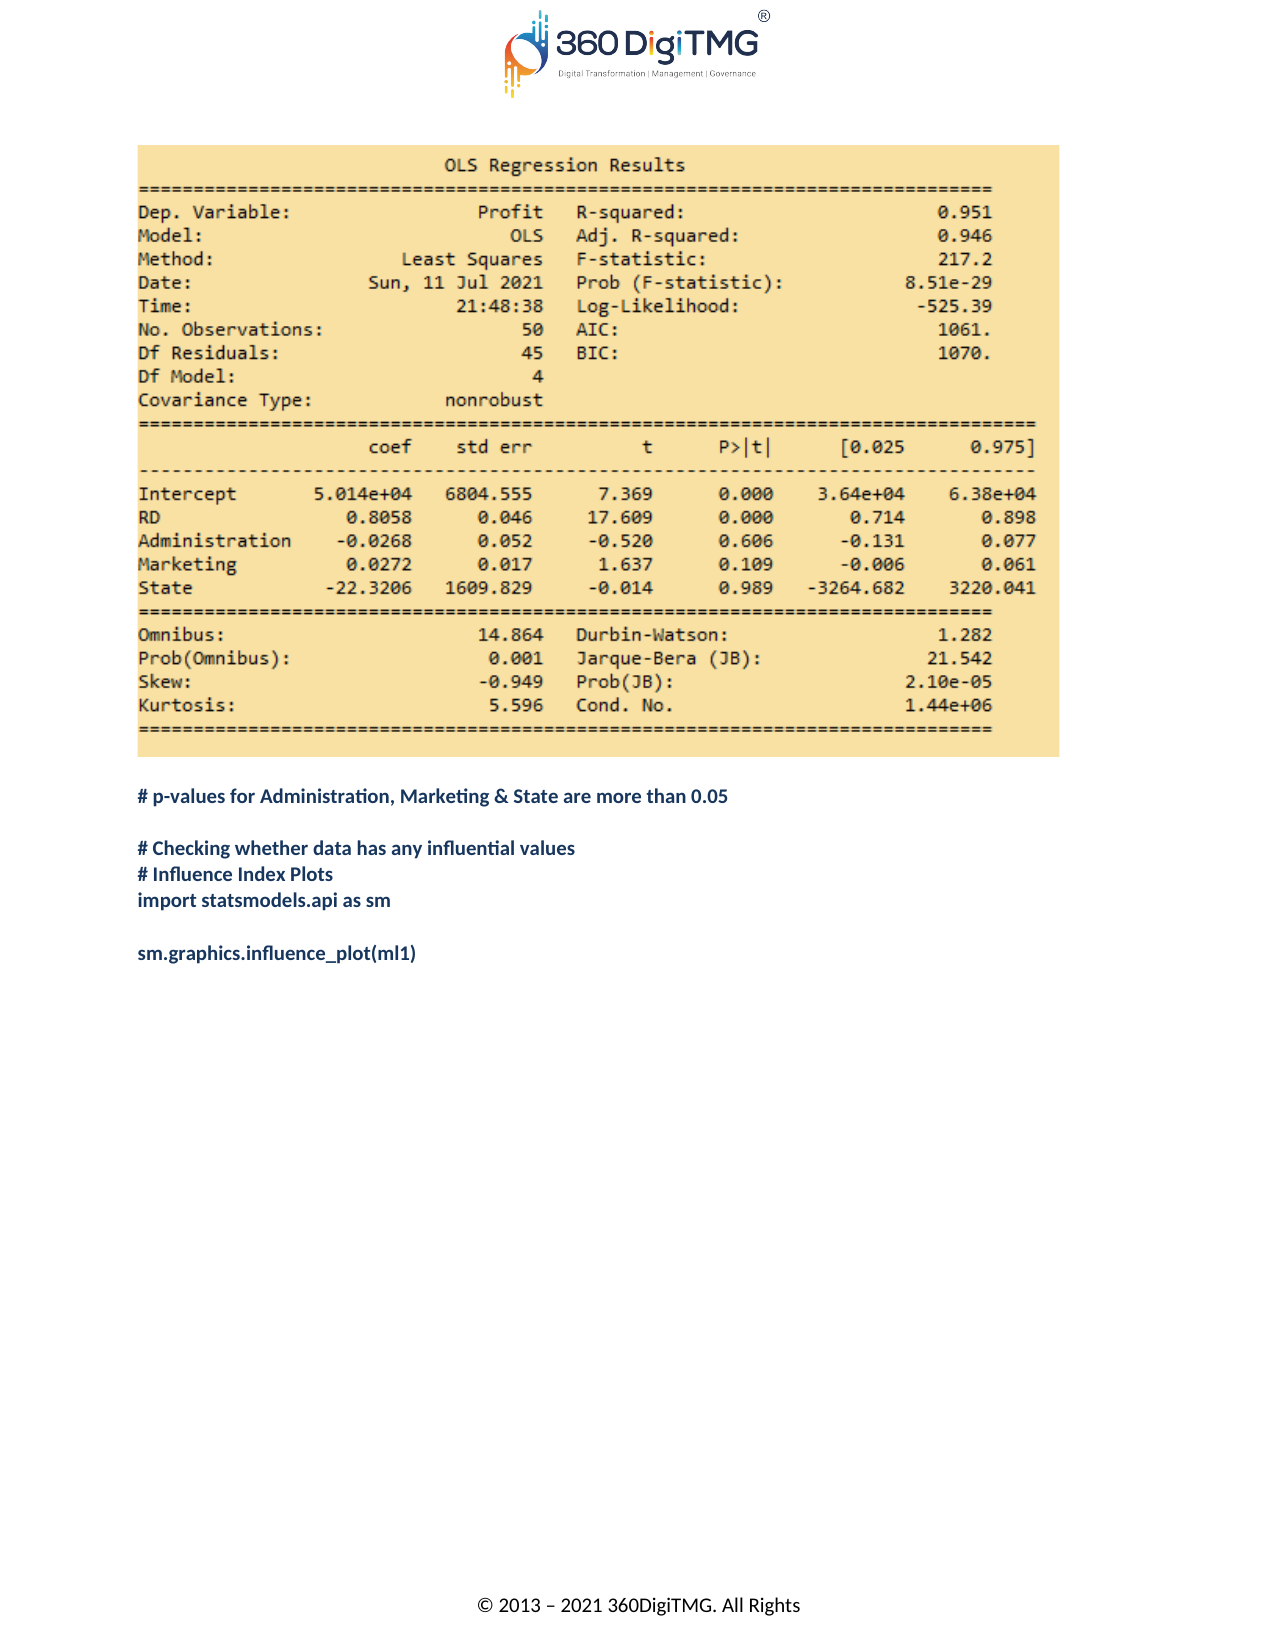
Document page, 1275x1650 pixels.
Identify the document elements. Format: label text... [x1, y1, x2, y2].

text # Checking whether data has any influential values [137, 836, 1239, 861]
picture [500, 5, 774, 103]
text # Influence Index Plots [137, 862, 1239, 887]
picture [137, 145, 1060, 757]
text # p-values for Administration, Marketing & State are more than 0.05 [137, 783, 1239, 809]
text sm.graphics.influence_plot(ml1) [137, 940, 1239, 965]
text import statsmodels.api as sm [137, 888, 1239, 913]
